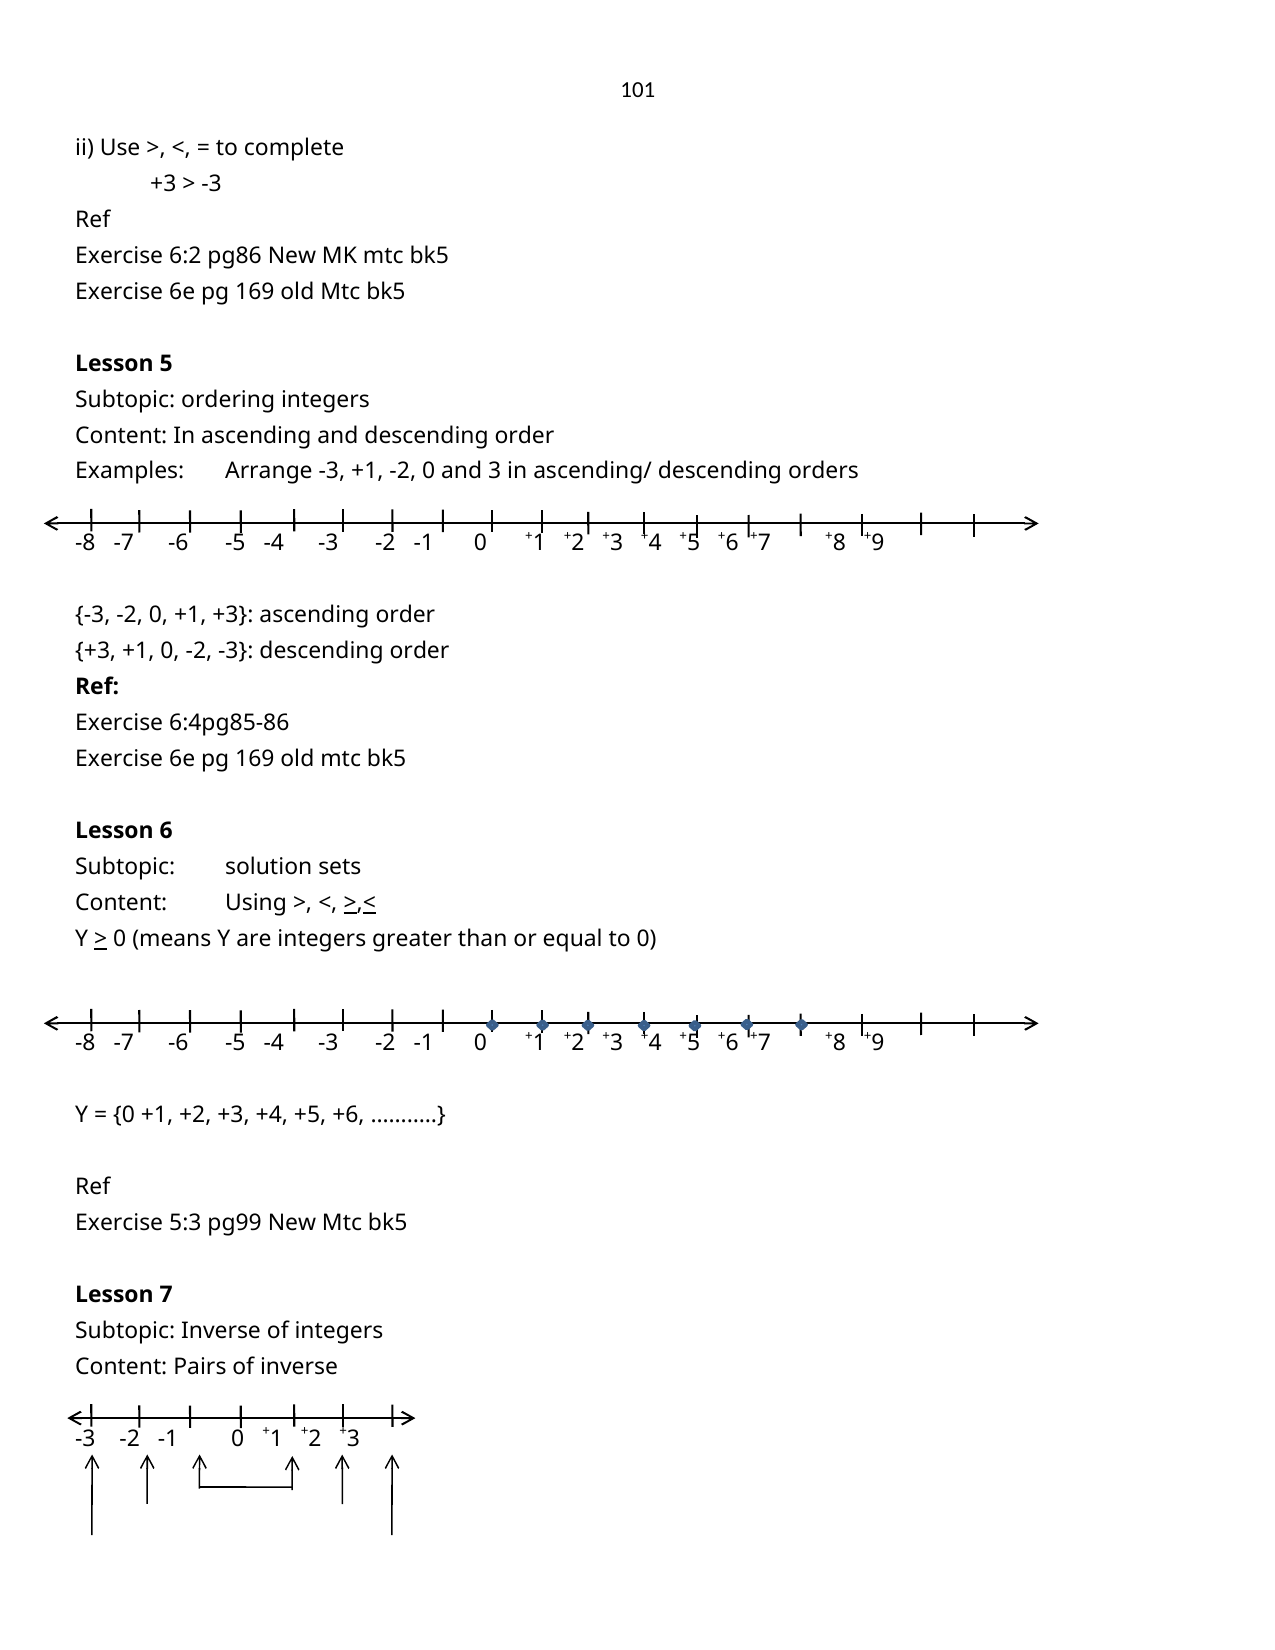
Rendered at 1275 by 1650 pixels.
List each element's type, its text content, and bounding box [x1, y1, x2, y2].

text Subtopic: ordering integers [75, 383, 1200, 414]
text Exercise 6e pg 169 old Mtc bk5 [75, 275, 1200, 306]
text Exercise 6:4pg85-86 [75, 706, 1200, 737]
text -8 -7 -6 -5 -4 -3 -2 -1 0 +1 +2 +3 +4 +5 +6 +7 +8 +9 [75, 1026, 1200, 1057]
text Y = {0 +1, +2, +3, +4, +5, +6, ………..} [75, 1098, 1200, 1129]
text Content: Pairs of inverse [75, 1350, 1200, 1381]
text Content: Using >, <, >,< [75, 886, 1200, 917]
text Exercise 5:3 pg99 New Mtc bk5 [75, 1206, 1200, 1237]
text Content: In ascending and descending order [75, 418, 1200, 450]
text Ref: [75, 670, 1200, 701]
text Lesson 7 [75, 1278, 1200, 1309]
text Ref [75, 1170, 1200, 1201]
text Lesson 6 [75, 814, 1200, 845]
text -3 -2 -1 0 +1 +2 +3 [75, 1422, 1200, 1453]
text Subtopic: Inverse of integers [75, 1314, 1200, 1345]
text {+3, +1, 0, -2, -3}: descending order [75, 634, 1200, 665]
text Exercise 6e pg 169 old mtc bk5 [75, 742, 1200, 773]
text Examples: Arrange -3, +1, -2, 0 and ascending/ descending orders [75, 454, 1200, 486]
text {-3, -2, 0, +1, +3}: ascending order [75, 598, 1200, 629]
text Exercise 6:2 pg86 New MK mtc bk5 [75, 239, 1200, 270]
text Subtopic: solution sets [75, 850, 1200, 881]
text Y > 0 (means Y are integers greater than or equal to 0) [75, 922, 1200, 953]
text -8 -7 -6 -5 -4 -3 -2 -1 0 +1 +2 +3 +4 +5 +6 +7 +8 +9 [75, 526, 1200, 558]
text Lesson 5 [75, 347, 1200, 378]
text +3 > -3 [75, 167, 1200, 198]
text Ref [75, 203, 1200, 234]
text ii) Use >, <, = to complete [75, 131, 1200, 162]
